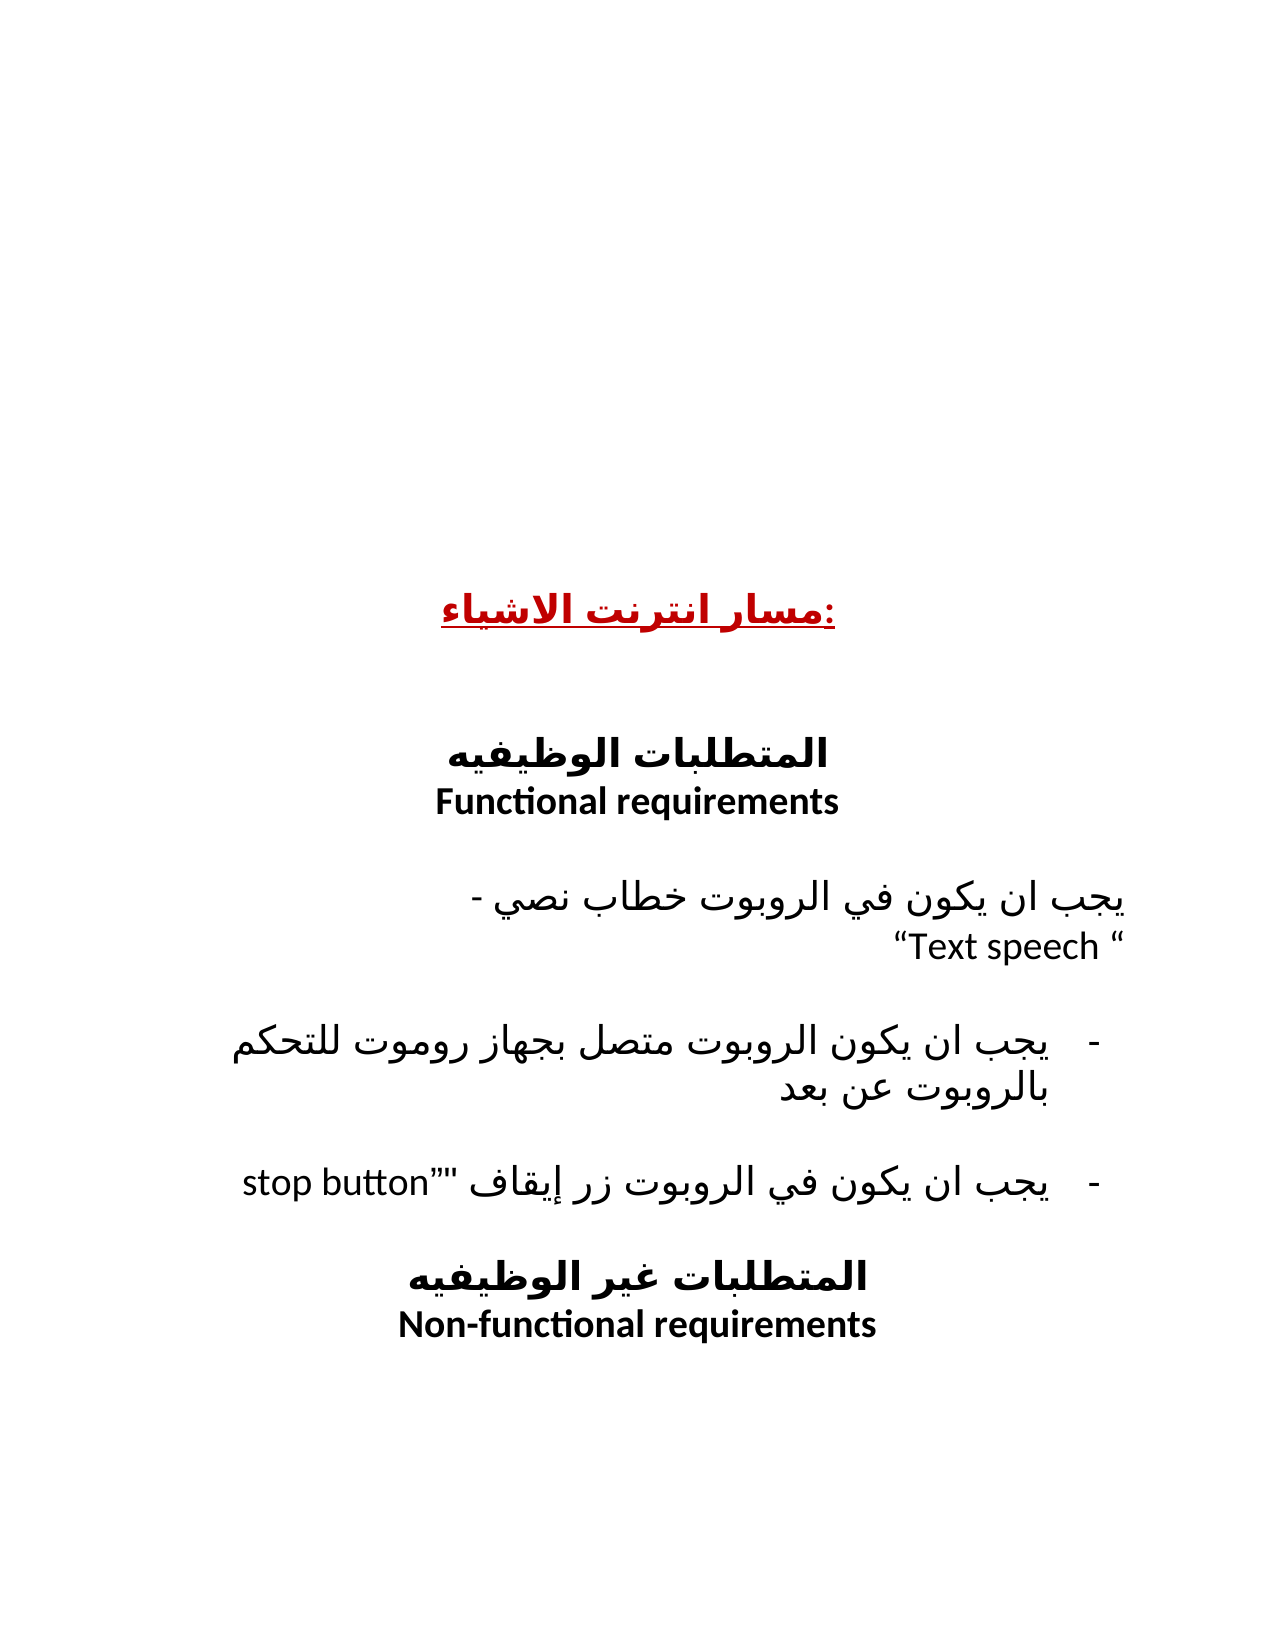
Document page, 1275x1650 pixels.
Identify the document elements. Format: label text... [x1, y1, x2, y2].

list يجب ان يكون الروبوت متصل بجهاز روموت للتحكم بالروبوت عن بعد [150, 1017, 1087, 1108]
text Non-functional requirements [150, 1299, 1125, 1347]
text المتطلبات الوظيفيه [150, 730, 1125, 776]
text “Text speech “ [150, 921, 1125, 969]
text المتطلبات غير الوظيفيه [150, 1253, 1125, 1299]
text Functional requirements [150, 776, 1125, 824]
text مسار انترنت الاشياء: [150, 585, 1125, 633]
text - يجب ان يكون في الروبوت خطاب نصي [150, 872, 1125, 921]
list يجب ان يكون في الروبوت زر إيقاف "”stop button [150, 1157, 1087, 1205]
